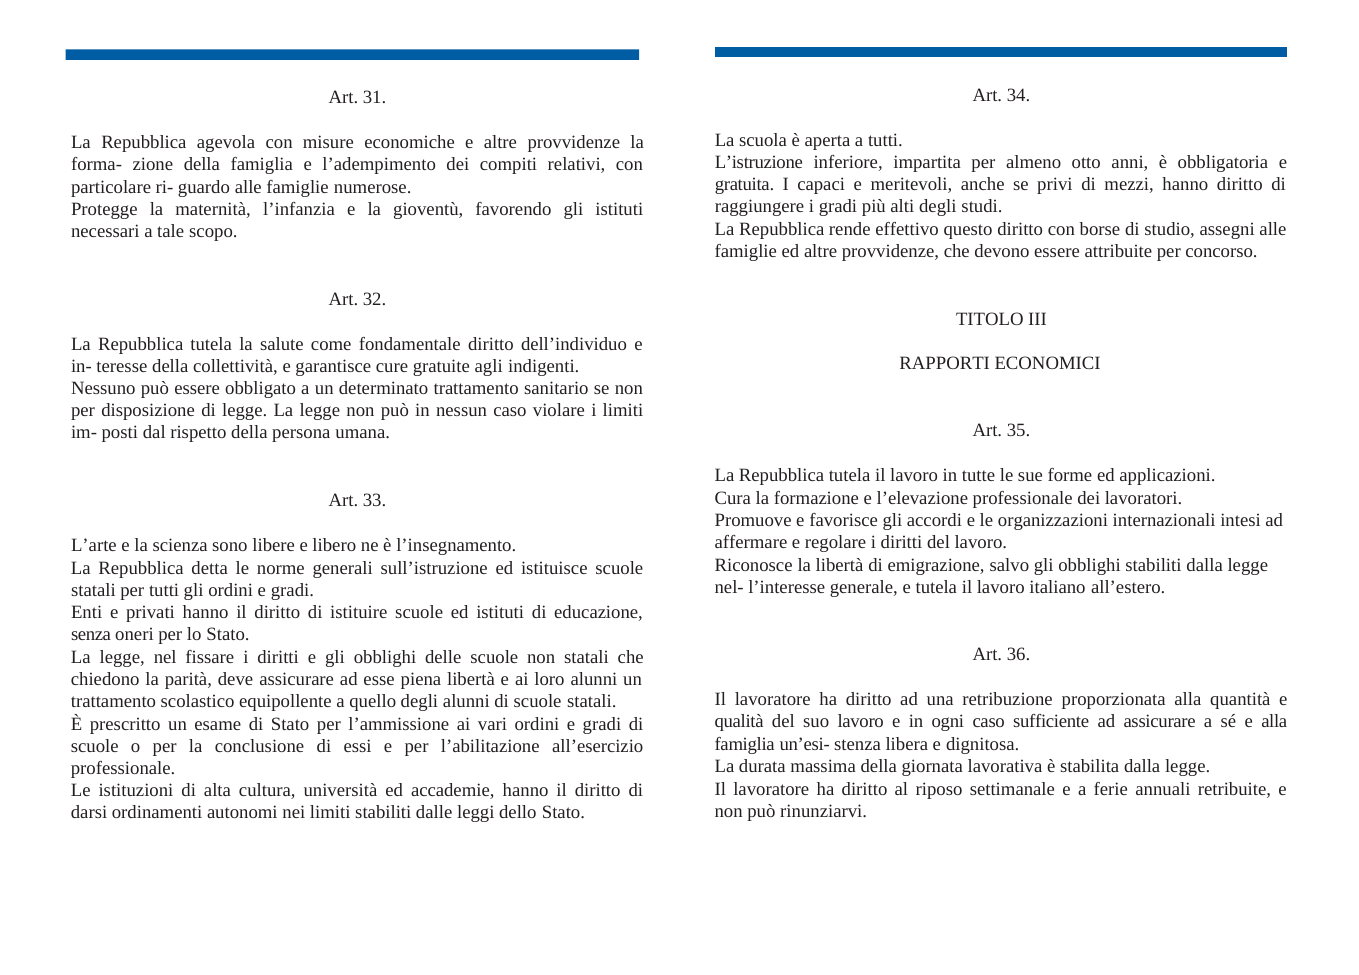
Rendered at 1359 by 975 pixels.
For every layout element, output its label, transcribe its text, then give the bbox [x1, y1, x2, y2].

text L’istruzione inferiore, impartita per almeno otto anni, è obbligatoria e gratuita. I capaci e meritevoli, anche se privi di mezzi, hanno diritto di raggiungere i gradi più alti degli studi. [714, 151, 1288, 217]
text La durata massima della giornata lavorativa è stabilita dalla legge. [714, 755, 1339, 776]
text Art. 33. [177, 489, 537, 511]
text Promuove e favorisce gli accordi e le organizzazioni internazionali intesi ad affermare e regolare i diritti del lavoro. [714, 509, 1289, 553]
text La Repubblica tutela il lavoro in tutte le sue forme ed applicazioni. Cura la formazione e l’elevazione professionale dei lavoratori. [714, 464, 1218, 508]
text Riconosce la libertà di emigrazione, salvo gli obblighi stabiliti dalla legge nel- l’interesse generale, e tutela il lavoro italiano all’estero. [714, 553, 1289, 597]
text Art. 35. [913, 419, 1089, 441]
text L’arte e la scienza sono libere e libero ne è l’insegnamento. [71, 534, 648, 556]
text La Repubblica rende effettivo questo diritto con borse di studio, assegni alle famiglie ed altre provvidenze, che devono essere attribuite per concorso. [714, 218, 1288, 262]
text Protegge la maternità, l’infanzia e la gioventù, favorendo gli istituti necessari a tale scopo. [71, 198, 644, 242]
text È prescritto un esame di Stato per l’ammissione ai vari ordini e gradi di scuole o per la conclusione di essi e per l’abilitazione all’esercizio professionale. [71, 712, 644, 778]
text Nessuno può essere obbligato a un determinato trattamento sanitario se non per disposizione di legge. La legge non può in nessun caso violare i limiti im- posti dal rispetto della persona umana. [71, 377, 644, 443]
text La Repubblica tutela la salute come fondamentale diritto dell’individuo e in- teresse della collettività, e garantisce cure gratuite agli indigenti. [71, 333, 644, 376]
text Art. 32. [177, 287, 537, 309]
text La Repubblica detta le norme generali sull’istruzione ed istituisce scuole statali per tutti gli ordini e gradi. [71, 557, 644, 600]
text Il lavoratore ha diritto al riposo settimanale e a ferie annuali retribuite, e non può rinunziarvi. [714, 777, 1288, 821]
text La Repubblica agevola con misure economiche e altre provvidenze la forma- zione della famiglia e l’adempimento dei compiti relativi, con particolare ri- guardo alle famiglie numerose. [71, 131, 644, 197]
text Art. 31. [177, 86, 537, 108]
text Art. 36. [913, 643, 1089, 664]
text Le istituzioni di alta cultura, università ed accademie, hanno il diritto di darsi ordinamenti autonomi nei limiti stabiliti dalle leggi dello Stato. [71, 779, 644, 823]
text Il lavoratore ha diritto ad una retribuzione proporzionata alla quantità e qualità del suo lavoro e in ogni caso sufficiente ad assicurare a sé e alla famiglia un’esi- stenza libera e dignitosa. [714, 688, 1288, 754]
text Art. 34. [913, 83, 1089, 105]
text La scuola è aperta a tutti. [714, 128, 1339, 150]
text Enti e privati hanno il diritto di istituire scuole ed istituti di educazione, senza oneri per lo Stato. [71, 601, 644, 645]
text La legge, nel fissare i diritti e gli obblighi delle scuole non statali che chiedono la parità, deve assicurare ad esse piena libertà e ai loro alunni un trattamento scolastico equipollente a quello degli alunni di scuole statali. [71, 646, 644, 712]
text TITOLO III RAPPORTI ECONOMICI [899, 307, 1135, 374]
